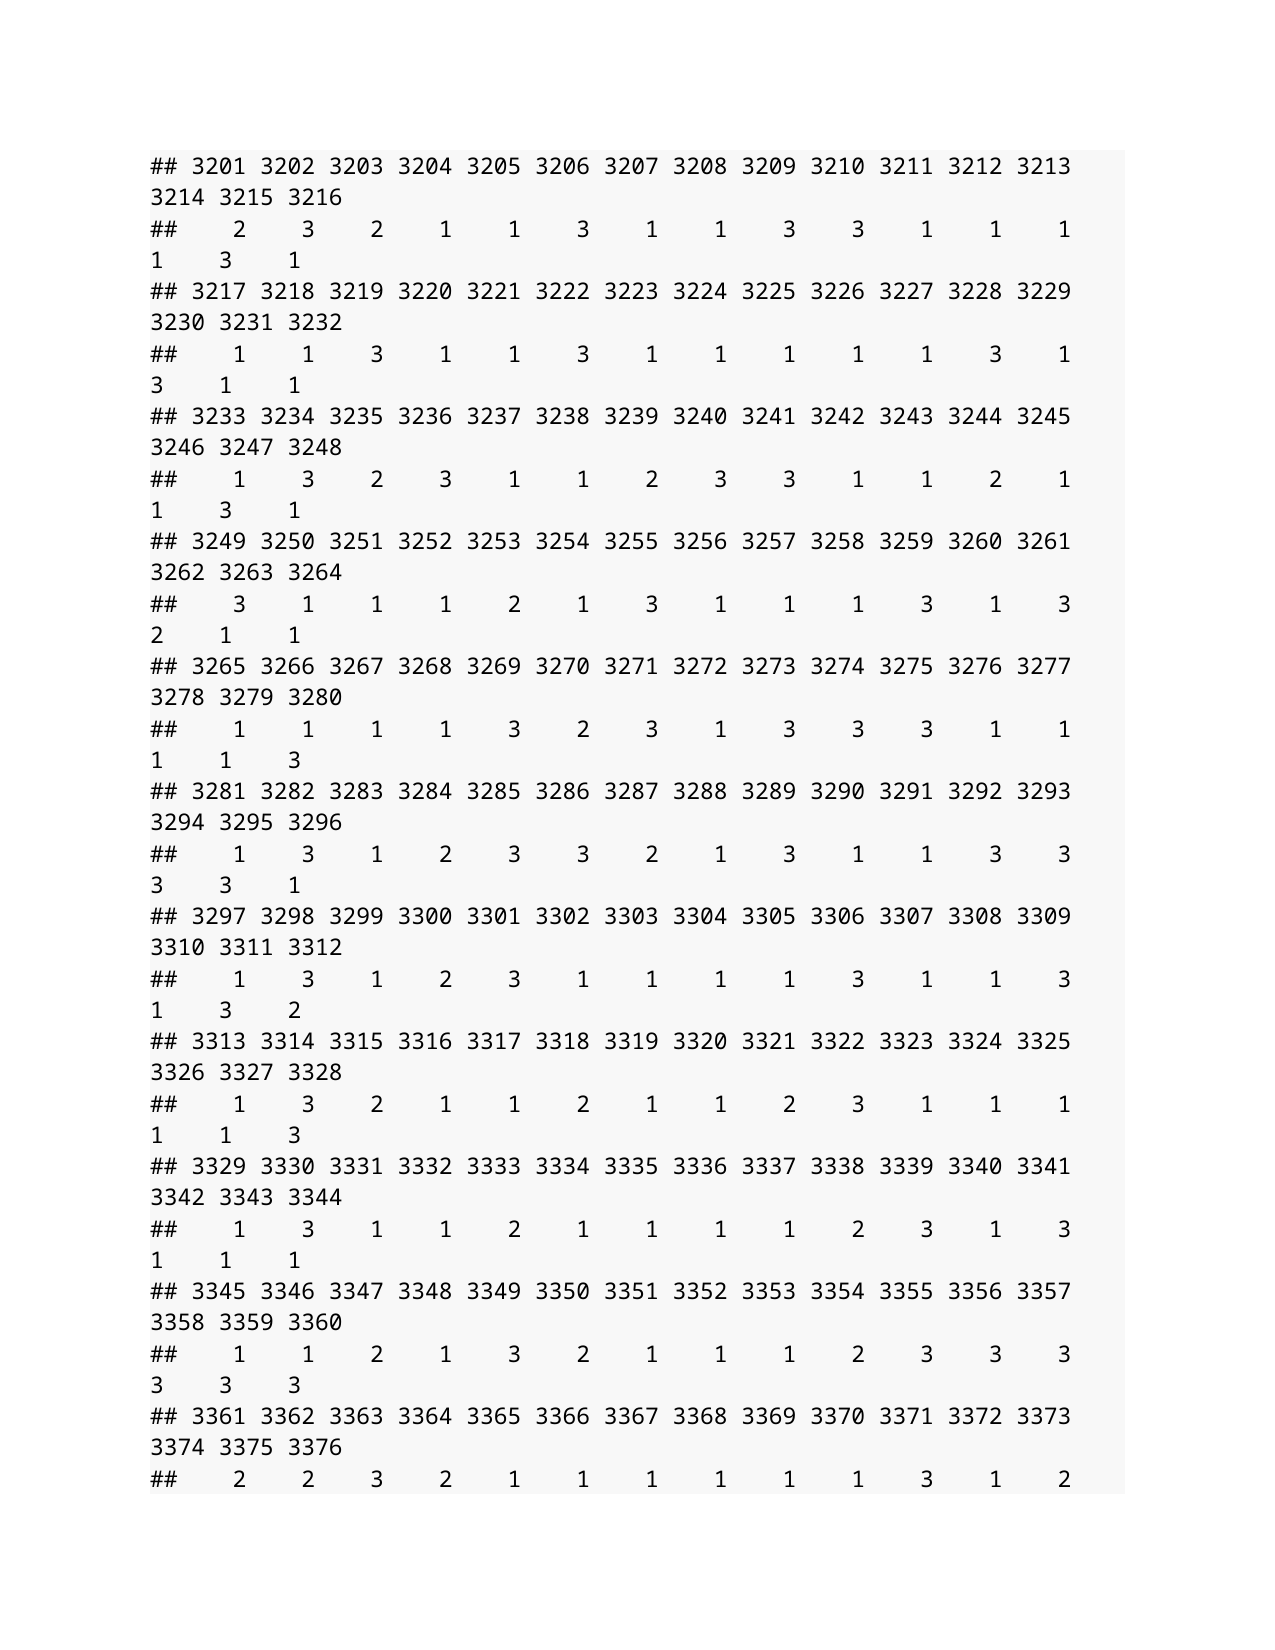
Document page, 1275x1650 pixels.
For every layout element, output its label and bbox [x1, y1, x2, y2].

text [150, 150, 1125, 1494]
